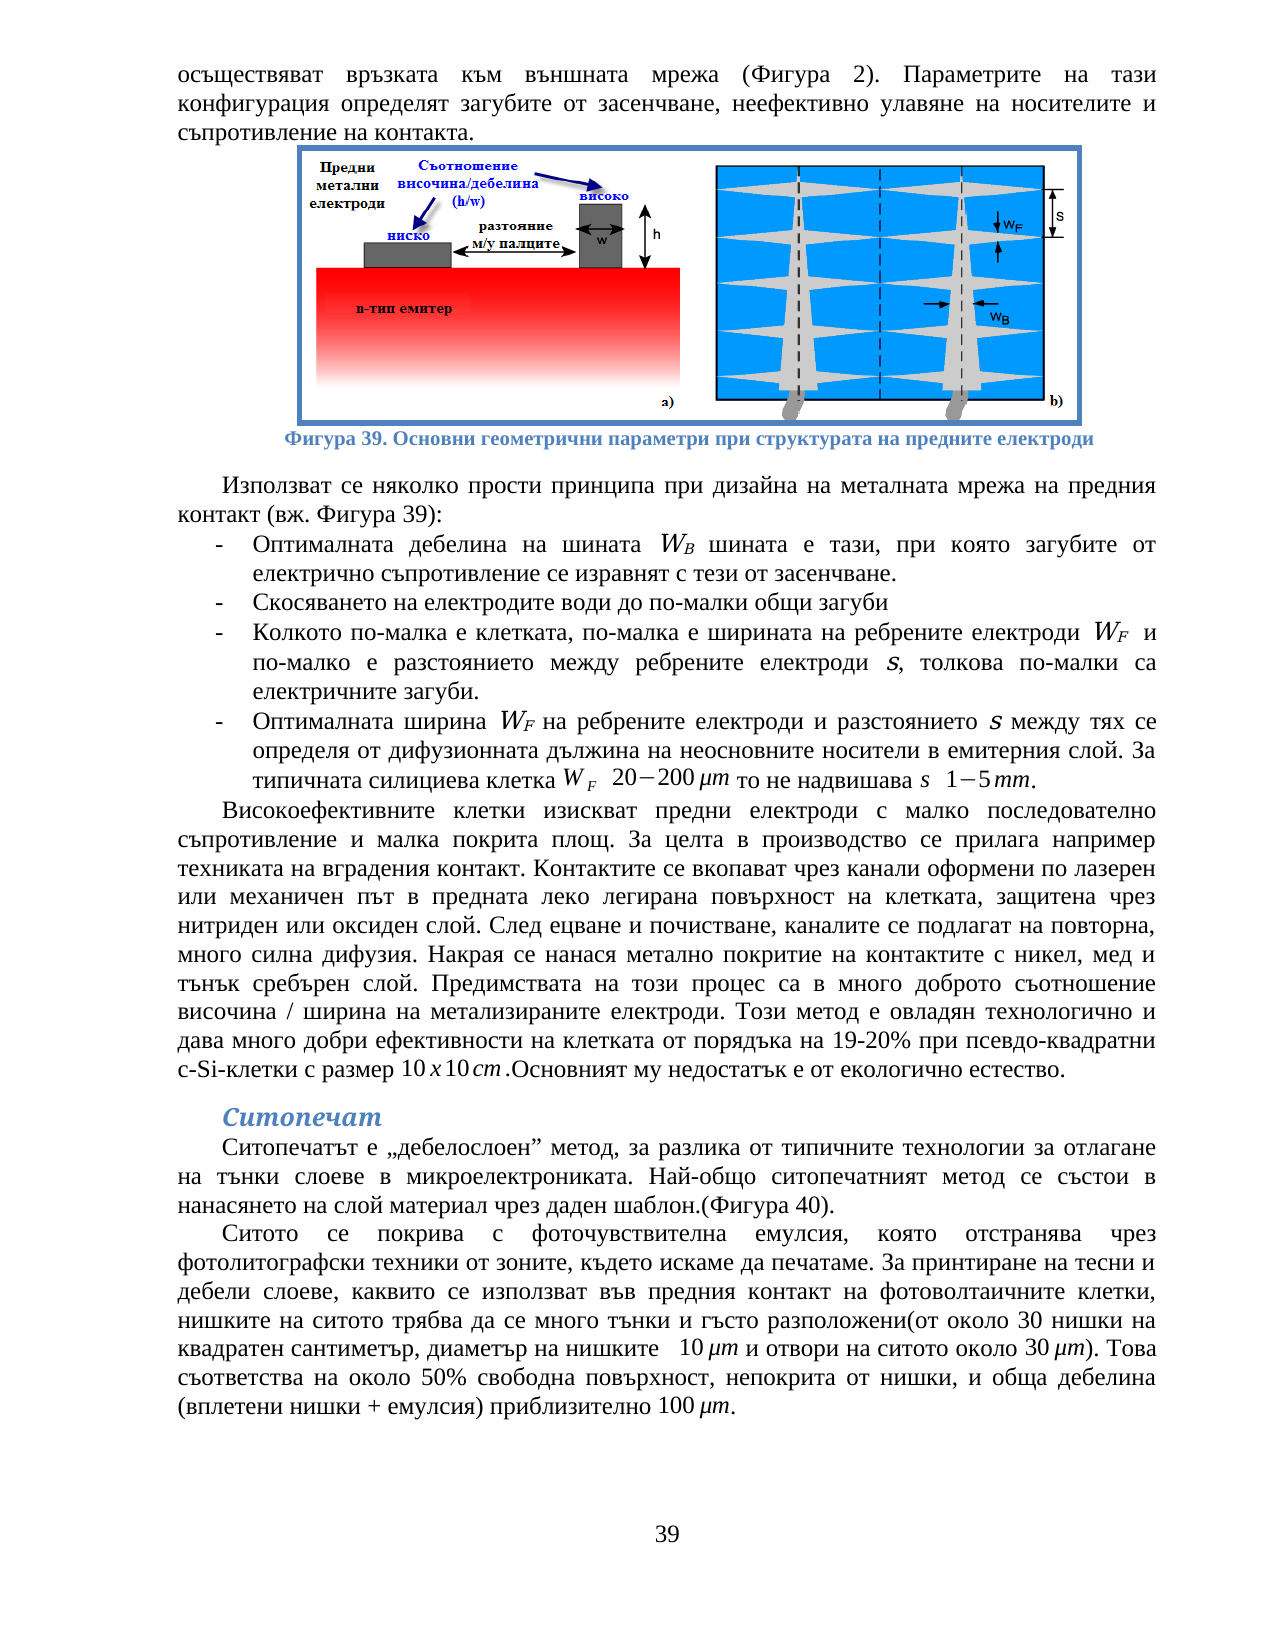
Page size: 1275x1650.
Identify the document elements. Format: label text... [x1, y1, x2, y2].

list Скосяването на електродите води до по-малки общи загуби [215, 587, 1157, 616]
text Използват се няколко прости принципа при дизайна на металната мрежа на предния контакт (вж. Фигура 39): [177, 470, 1157, 528]
text Високоефективните клетки изискват предни електроди с малко последователно съпротивление и малка покрита площ. За целта в производство се прилага например техниката на вградения контакт. Контактите се вкопават чрез канали оформени по лазерен или механичен път в предната леко легирана повърхност на клетката, защитена чрез нитриден или оксиден слой. След ецване и почистване, каналите се подлагат на повторна, много силна дифузия. Накрая се нанася метално покритие на контактите с никел, мед и тънък сребърен слой. Предимствата на този процес са в много доброто съотношение височина / ширина на метализираните електроди. Този метод е овладян технологично и дава много добри ефективности на клетката от порядъка на 19-20% при псевдо-квадратни c-Si-клетки с размер Основният му недостатък е от екологично естество. [177, 795, 1157, 1083]
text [177, 59, 1157, 145]
list Оптималната ширина WF на ребрените електроди и разстоянието s между тях се определя от дифузионната дължина на неосновните носители в емитерния слой. За типичната силициева клетка то не надвишава . [215, 705, 1157, 795]
text Фигура 39. Основни геометрични параметри при структурата на предните електроди [177, 426, 1157, 449]
picture [302, 151, 1077, 420]
text Ситопечатът е „дебелослоен” метод, за разлика от типичните технологии за отлагане на тънки слоеве в микроелектрониката. Най-общо ситопечатният метод се състои в нанасянето на слой материал чрез даден шаблон.(Фигура 40). [177, 1132, 1157, 1218]
subtitle Ситопечат [177, 1103, 1157, 1132]
list Оптималната дебелина на шината WB шината е тази, при която загубите от електрично съпротивление се изравнят с тези от засенчване. [215, 528, 1157, 587]
list Колкото по-малка е клетката, по-малка е ширината на ребрените електроди WF и по-малко е разстоянието между ребрените електроди s, толкова по-малки са електричните загуби. [215, 616, 1157, 705]
text Ситото се покрива с фоточувствителна емулсия, която отстранява чрез фотолитографски техники от зоните, където искаме да печатаме. За принтиране на тесни и дебели слоеве, каквито се използват във предния контакт на фотоволтаичните клетки, нишките на ситото трябва да се много тънки и гъсто разположени(от около 30 нишки на квадратен сантиметър, диаметър на нишките и отвори на ситото около ). Това съответства на около 50% свободна повърхност, непокрита от нишки, и обща дебелина (вплетени нишки + емулсия) приблизително . [177, 1218, 1157, 1420]
